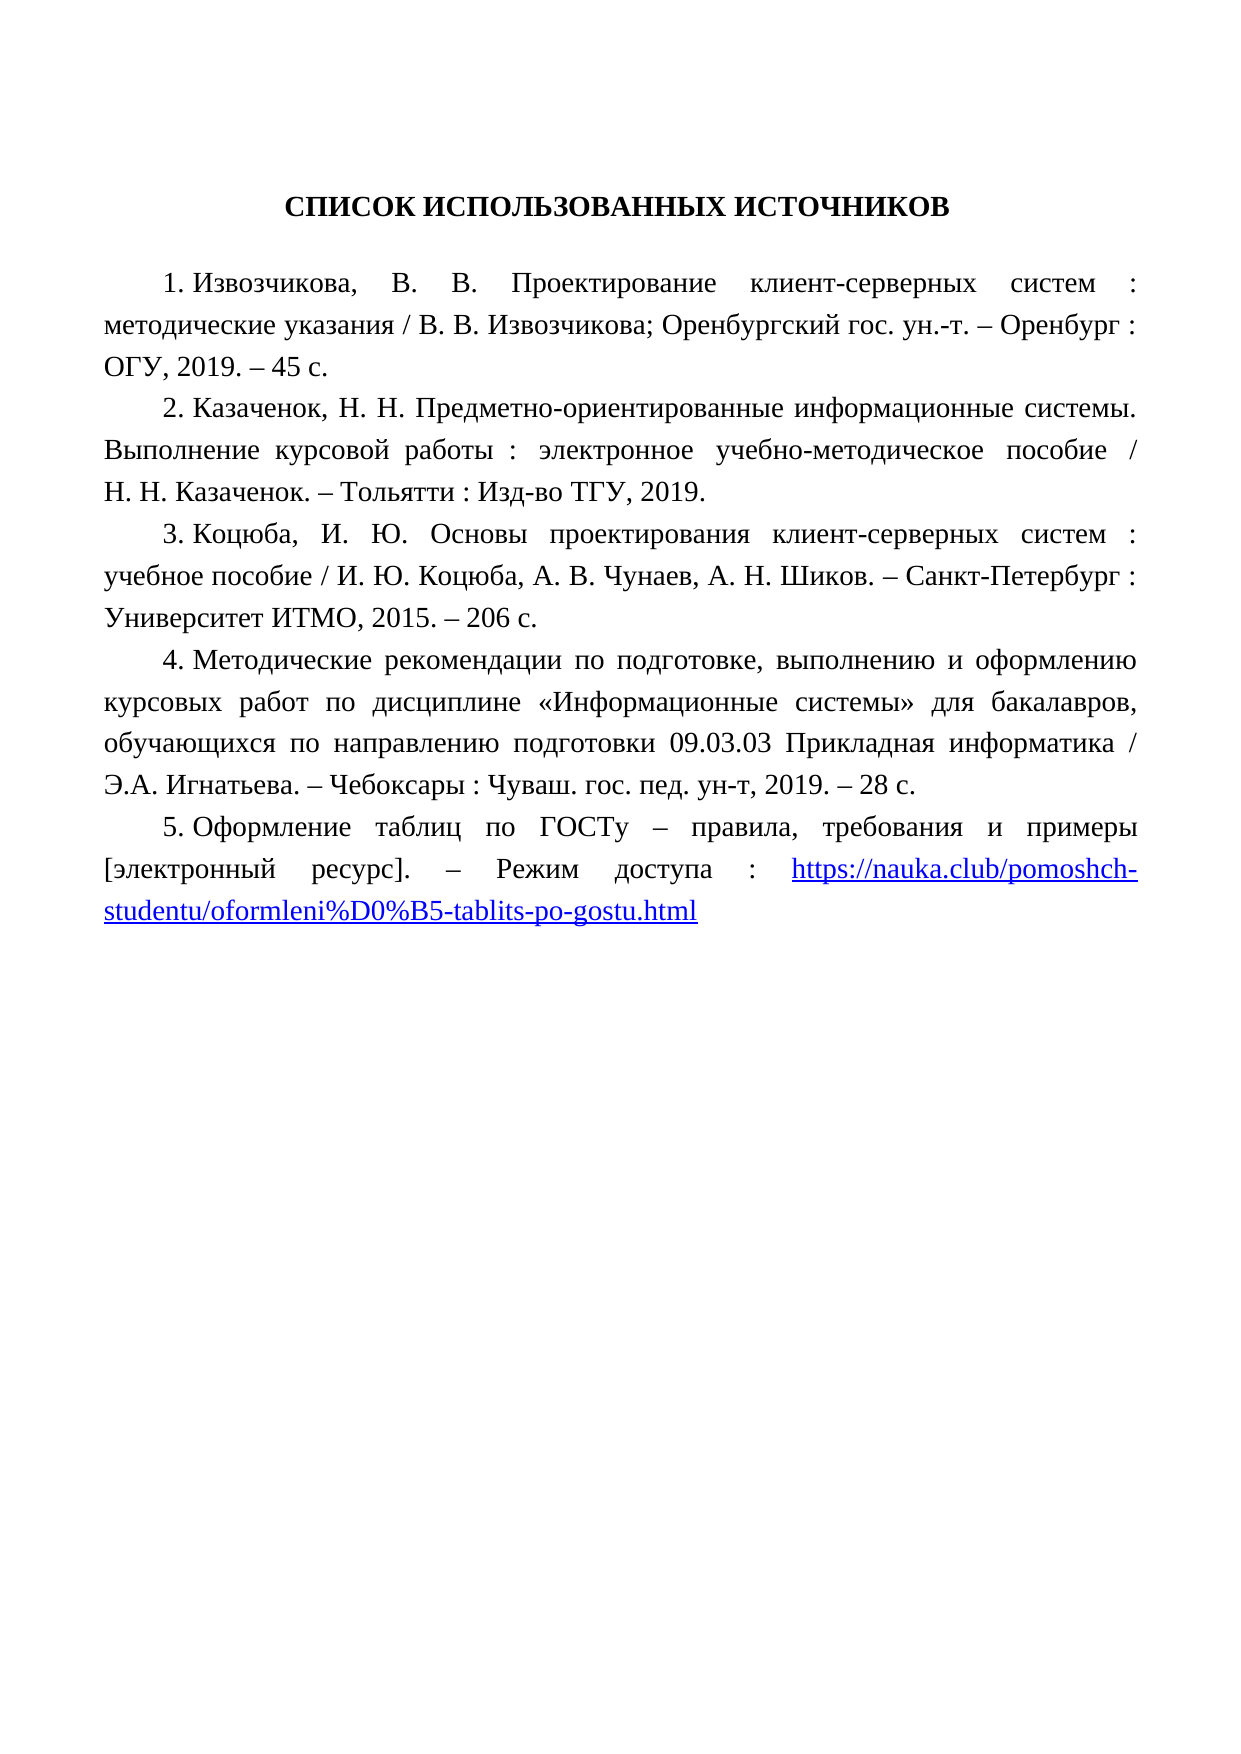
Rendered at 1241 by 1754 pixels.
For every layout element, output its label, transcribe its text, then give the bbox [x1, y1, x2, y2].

list Коцюба, И. Ю. Основы проектирования клиент-серверных систем : учебное пособие / И. Ю. Коцюба, А. В. Чунаев, А. Н. Шиков. – Санкт-Петербург : Университет ИТМО, 2015. – 206 с. [103, 516, 1137, 633]
subtitle СПИСОК ИСПОЛЬЗОВАННЫХ ИСТОЧНИКОВ [71, 189, 1163, 223]
list Казаченок, Н. Н. Предметно-ориентированные информационные системы. Выполнение курсовой работы : электронное учебно-методическое пособие / Н. Н. Казаченок. – Тольятти : Изд-во ТГУ, 2019. [103, 391, 1137, 508]
list Методические рекомендации по подготовке, выполнению и оформлению курсовых работ по дисциплине «Информационные системы» для бакалавров, обучающихся по направлению подготовки 09.03.03 Прикладная информатика / Э.А. Игнатьева. – Чебоксары : Чуваш. гос. пед. ун-т, 2019. – 28 с. [103, 642, 1137, 801]
list Оформление таблиц по ГОСТу – правила, требования и примеры [электронный ресурс]. – Режим доступа : https://nauka.club/pomoshch- studentu/oformleni%D0%B5-tablits-po-gostu.html [103, 809, 1138, 927]
list Извозчикова, В. В. Проектирование клиент-серверных систем : методические указания / В. В. Извозчикова; Оренбургский гос. ун.-т. – Оренбург : ОГУ, 2019. – 45 с. [103, 265, 1137, 382]
